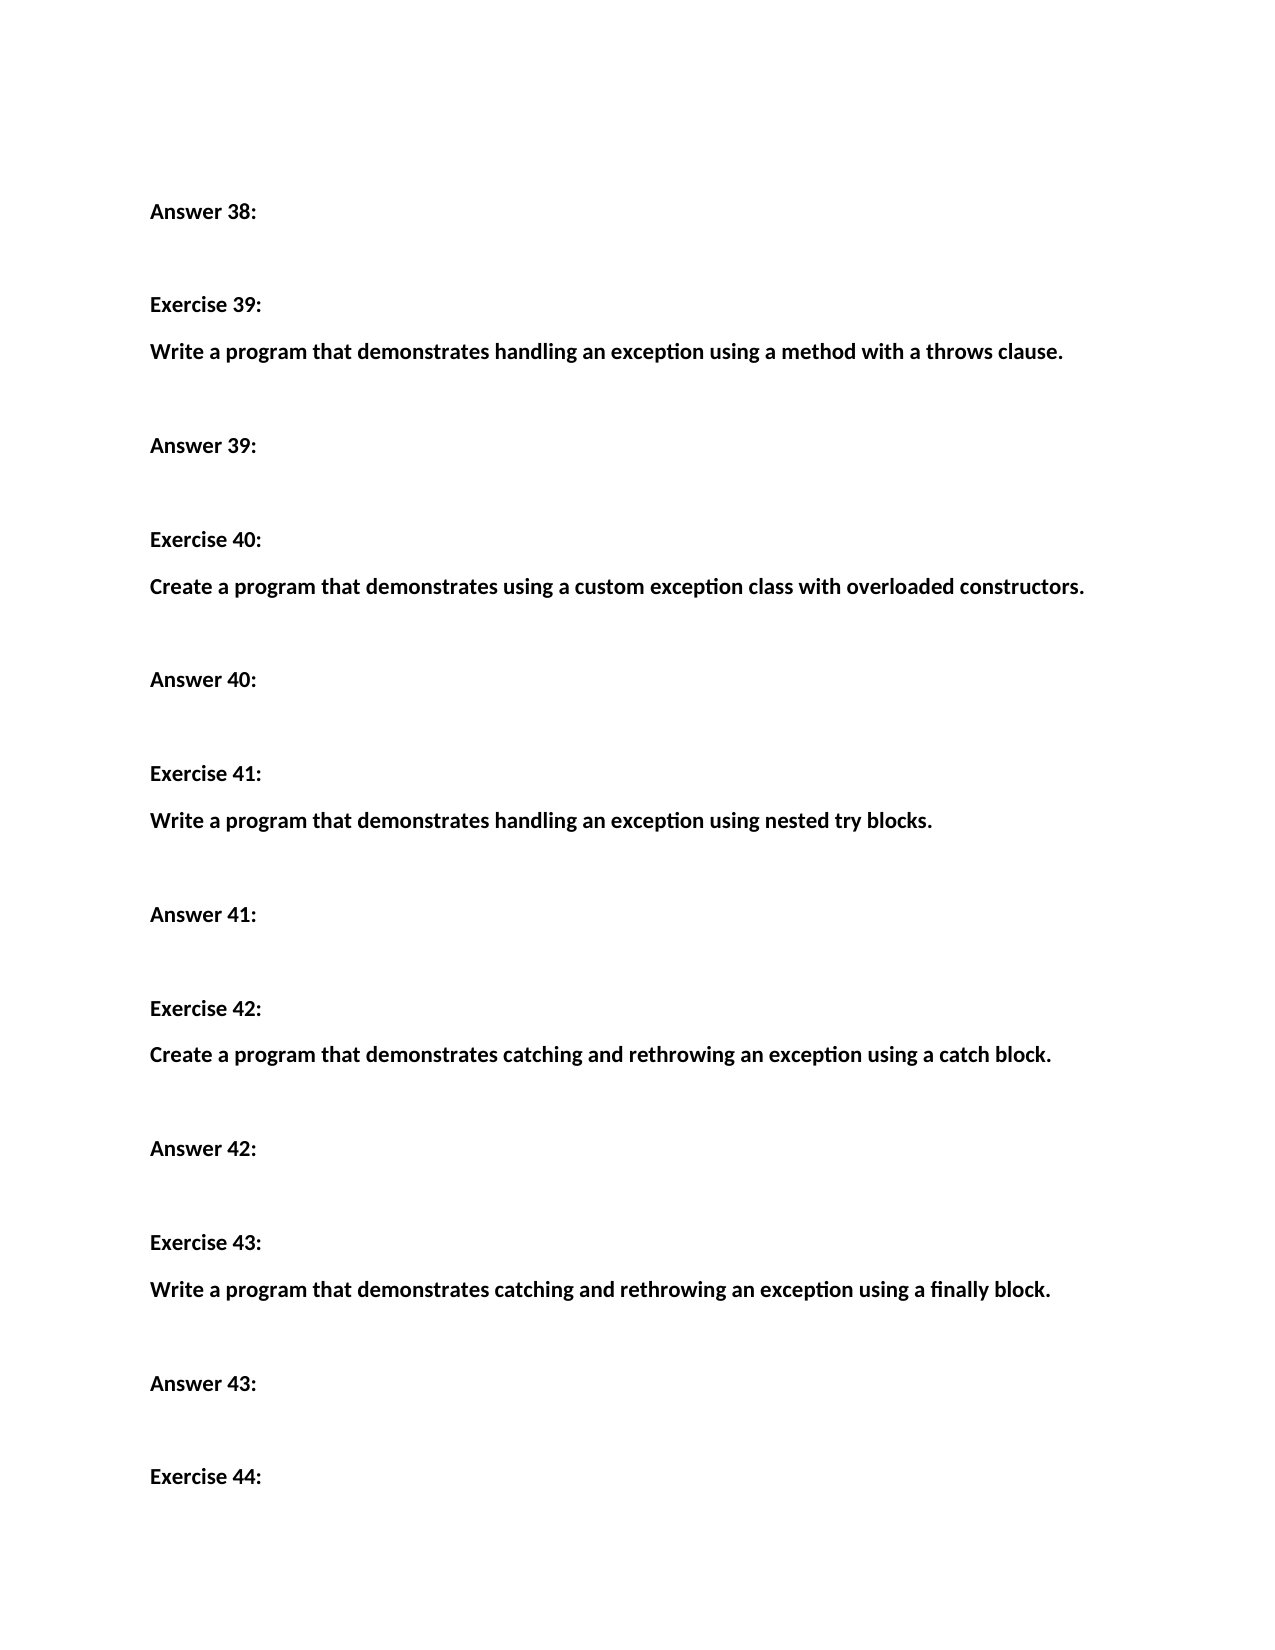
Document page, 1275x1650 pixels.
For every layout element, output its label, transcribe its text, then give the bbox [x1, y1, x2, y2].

text Answer 38: [150, 197, 1125, 225]
text Answer 41: [150, 900, 1125, 928]
text Exercise 39: [150, 291, 1125, 319]
text Exercise 42: [150, 994, 1125, 1022]
text Exercise 41: [150, 759, 1125, 787]
text Create a program that demonstrates catching and rethrowing an exception using a catch block. [150, 1041, 1125, 1069]
text Exercise 40: [150, 525, 1125, 553]
text Exercise 44: [150, 1462, 1125, 1491]
text Write a program that demonstrates handling an exception using a method with a throws clause. [150, 337, 1125, 366]
text Answer 42: [150, 1134, 1125, 1162]
text Exercise 43: [150, 1228, 1125, 1256]
text Answer 40: [150, 666, 1125, 694]
text Answer 43: [150, 1369, 1125, 1397]
text Create a program that demonstrates using a custom exception class with overloaded constructors. [150, 572, 1125, 600]
text Answer 39: [150, 431, 1125, 459]
text Write a program that demonstrates catching and rethrowing an exception using a finally block. [150, 1275, 1125, 1303]
text Write a program that demonstrates handling an exception using nested try blocks. [150, 806, 1125, 834]
